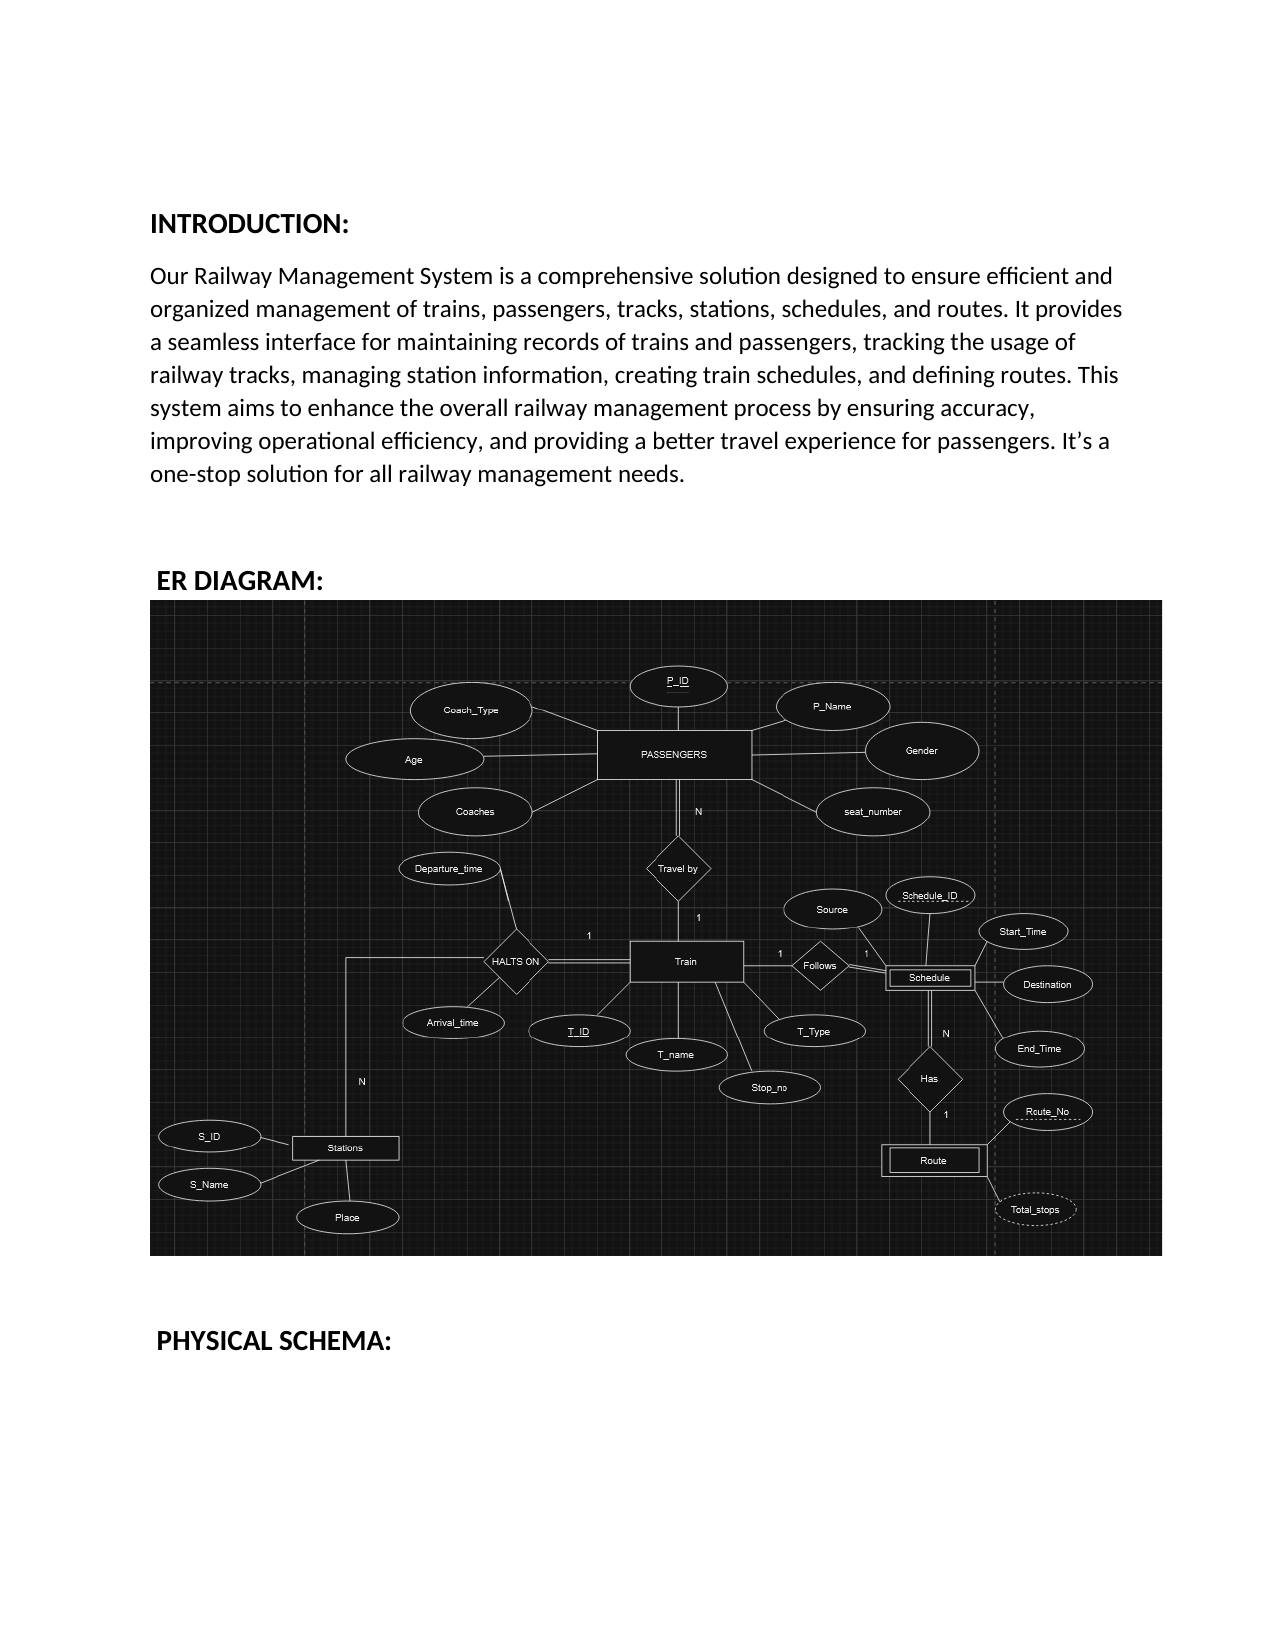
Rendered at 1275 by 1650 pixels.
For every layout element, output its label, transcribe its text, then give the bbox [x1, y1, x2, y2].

text Our Railway Management System is a comprehensive solution designed to ensure efficient and organized management of trains, passengers, tracks, stations, schedules, and routes. It provides a seamless interface for maintaining records of trains and passengers, tracking the usage of railway tracks, managing station information, creating train schedules, and defining routes. This system aims to enhance the overall railway management process by ensuring accuracy, improving operational efficiency, and providing a better travel experience for passengers. It’s a one-stop solution for all railway management needs. [150, 260, 1125, 488]
text ER DIAGRAM: [150, 562, 1125, 600]
picture [150, 600, 1163, 1256]
text PHYSICAL SCHEMA: [150, 1322, 1125, 1357]
text INTRODUCTION: [150, 205, 1125, 241]
